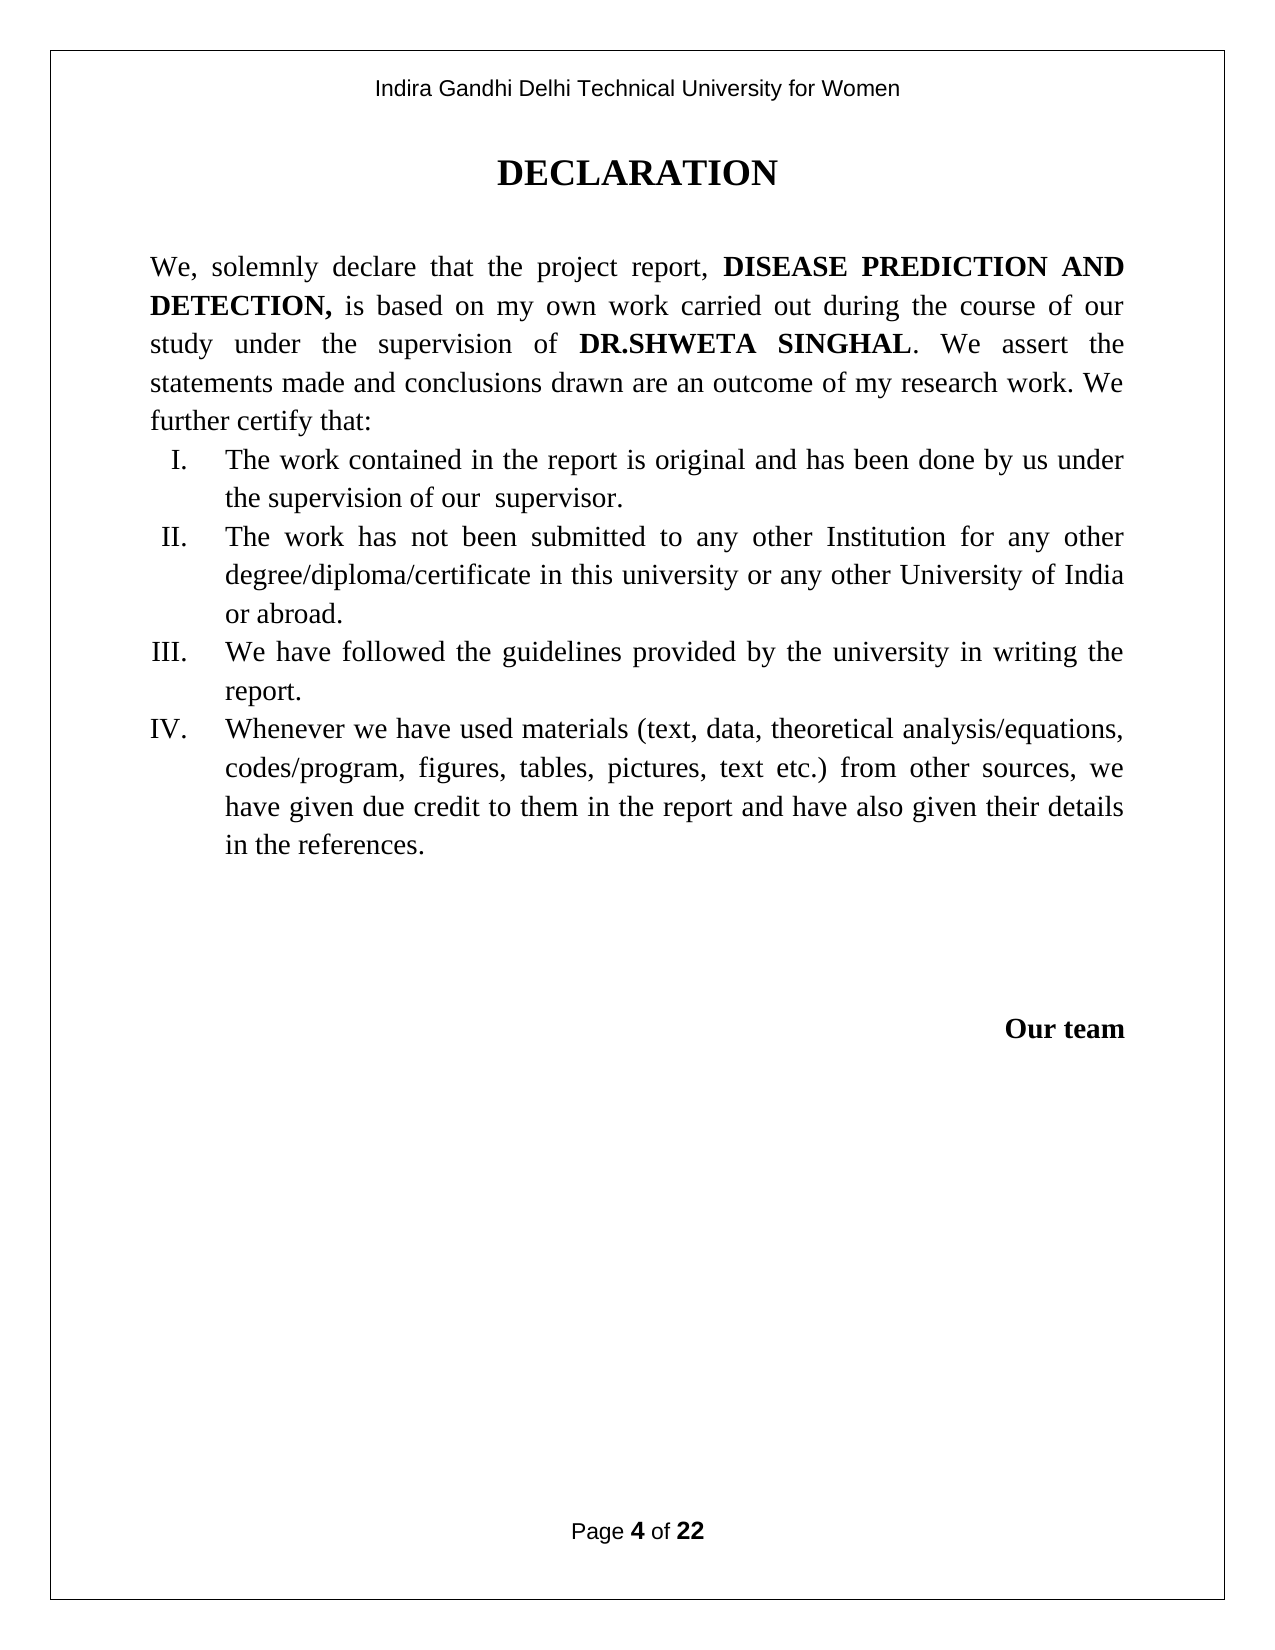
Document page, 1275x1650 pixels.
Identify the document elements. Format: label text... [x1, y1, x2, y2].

list The work contained in the report is original and has been done by us under the supervision of our supervisor. [187, 442, 1125, 514]
list Whenever we have used materials (text, data, theoretical analysis/equations, codes/program, figures, tables, pictures, text etc.) from other sources, we have given due credit to them in the report and have also given their details in the references. [187, 712, 1125, 861]
text We, solemnly declare that the project report, DISEASE PREDICTION AND DETECTION, is based on my own work carried out during the course of our study under the supervision of DR.SHWETA SINGHAL. We assert the statements made and conclusions drawn are an outcome of my research work. We further certify that: [150, 249, 1125, 437]
list We have followed the guidelines provided by the university in writing the report. [187, 634, 1125, 707]
list The work has not been submitted to any other Institution for any other degree/diploma/certificate in this university or any other University of India or abroad. [187, 519, 1125, 629]
text DECLARATION [150, 150, 1125, 193]
text Our team [150, 1011, 1125, 1044]
